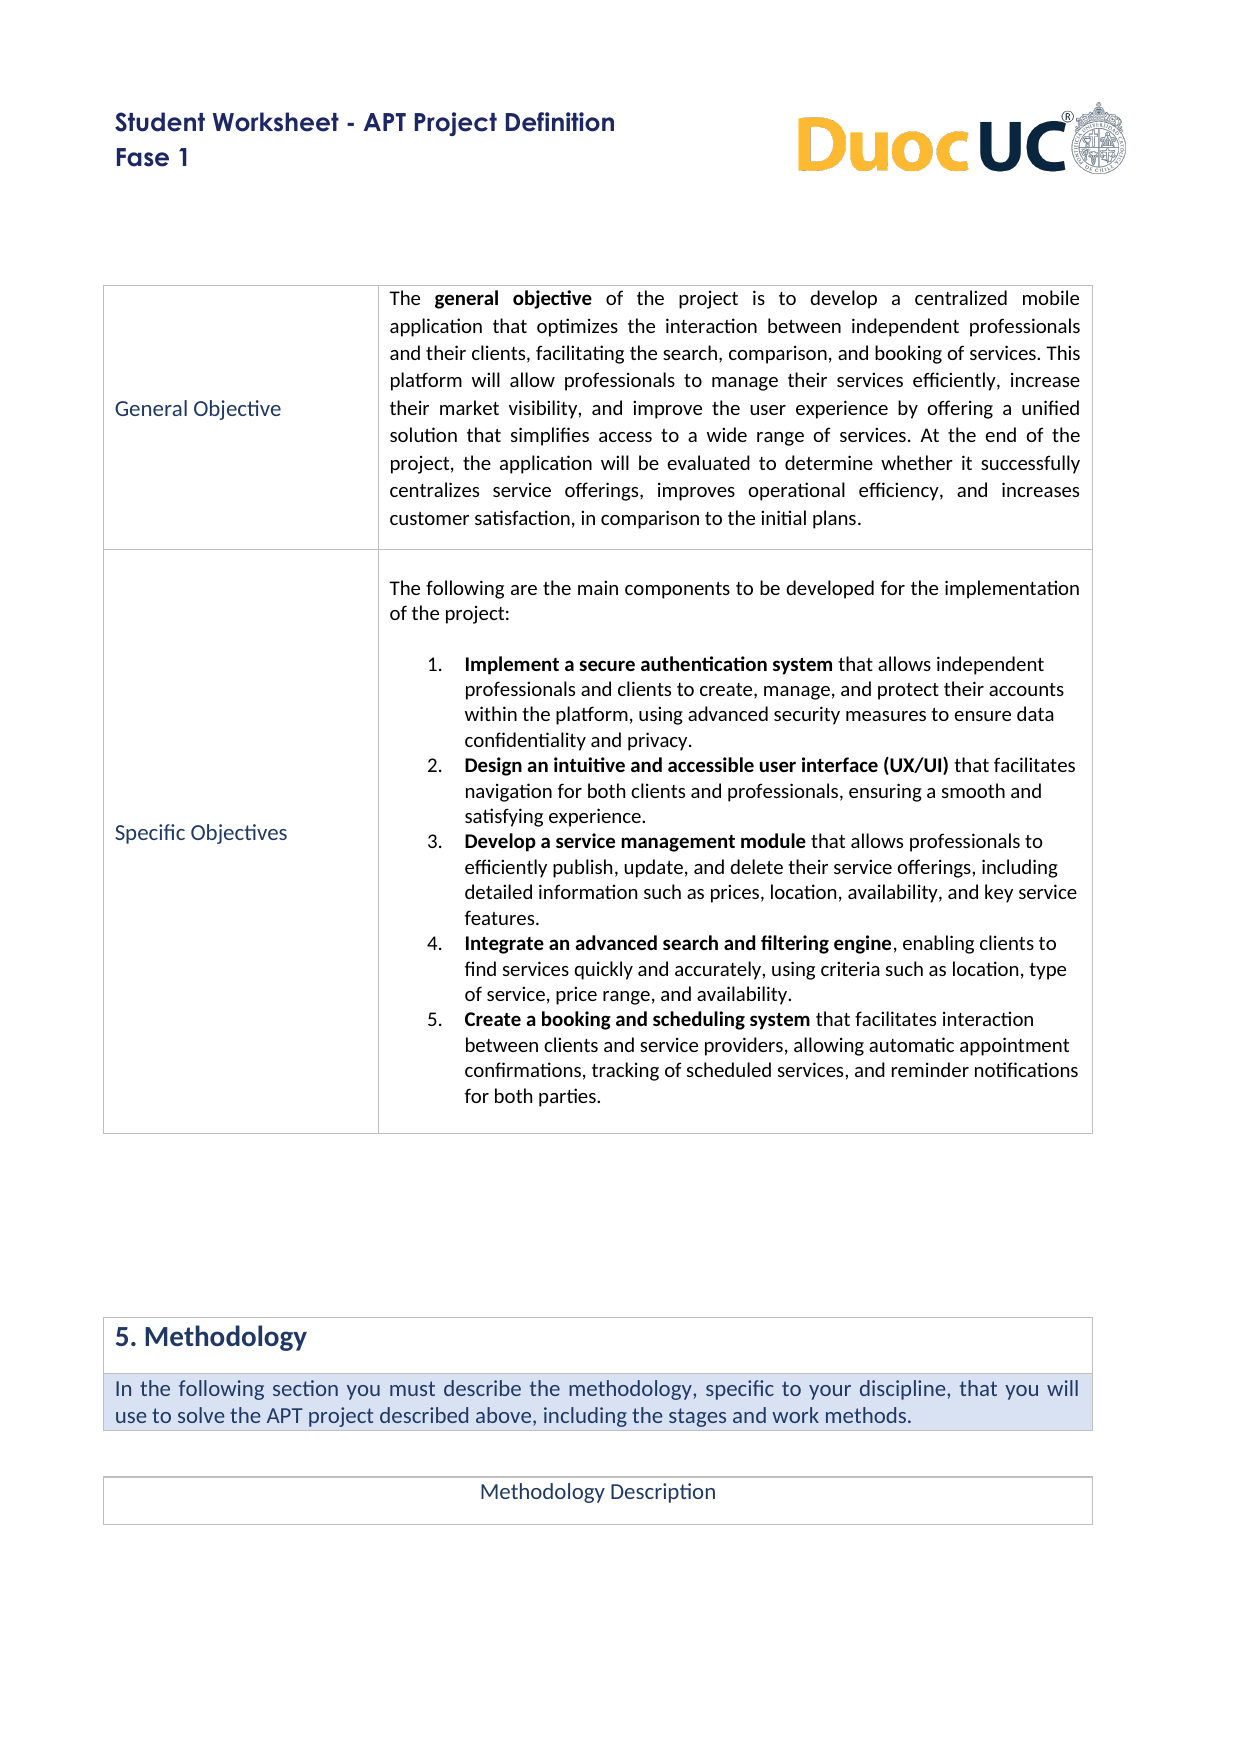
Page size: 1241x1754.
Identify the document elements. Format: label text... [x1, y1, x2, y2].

table_cell The following are the main components to be developed for the implementation of the project: Implement a secure authentication system that allows independent professionals and clients to create, manage, and protect their accounts within the platform, using advanced security measures to ensure data confidentiality and privacy. Design an intuitive and accessible user interface (UX/UI) that facilitates navigation for both clients and professionals, ensuring a smooth and satisfying experience. Develop a service management module that allows professionals to efficiently publish, update, and delete their service offerings, including detailed information such as prices, location, availability, and key service features. Integrate an advanced search and filtering engine, enabling clients to find services quickly and accurately, using criteria such as location, type of service, price range, and availability. Create a booking and scheduling system that facilitates interaction between clients and service providers, allowing automatic appointment confirmations, tracking of scheduled services, and reminder notifications for both parties. [379, 550, 1092, 1133]
picture [798, 102, 1126, 174]
table_cell Specific Objectives [104, 550, 378, 1133]
table_cell In the following section you must describe the methodology, specific to your discipline, that you will use to solve the APT project described above, including the stages and work methods. [104, 1374, 1092, 1430]
table_header General Objective [104, 286, 378, 549]
table_header Methodology Description [104, 1478, 1092, 1524]
table_header 5. Methodology [104, 1318, 1092, 1373]
table_header The general objective of the project is to develop a centralized mobile application that optimizes the interaction between independent professionals and their clients, facilitating the search, comparison, and booking of services. This platform will allow professionals to manage their services efficiently, increase their market visibility, and improve the user experience by offering a unified solution that simplifies access to a wide range of services. At the end of the project, the application will be evaluated to determine whether it successfully centralizes service offerings, improves operational efficiency, and increases customer satisfaction, in comparison to the initial plans. [379, 286, 1092, 549]
